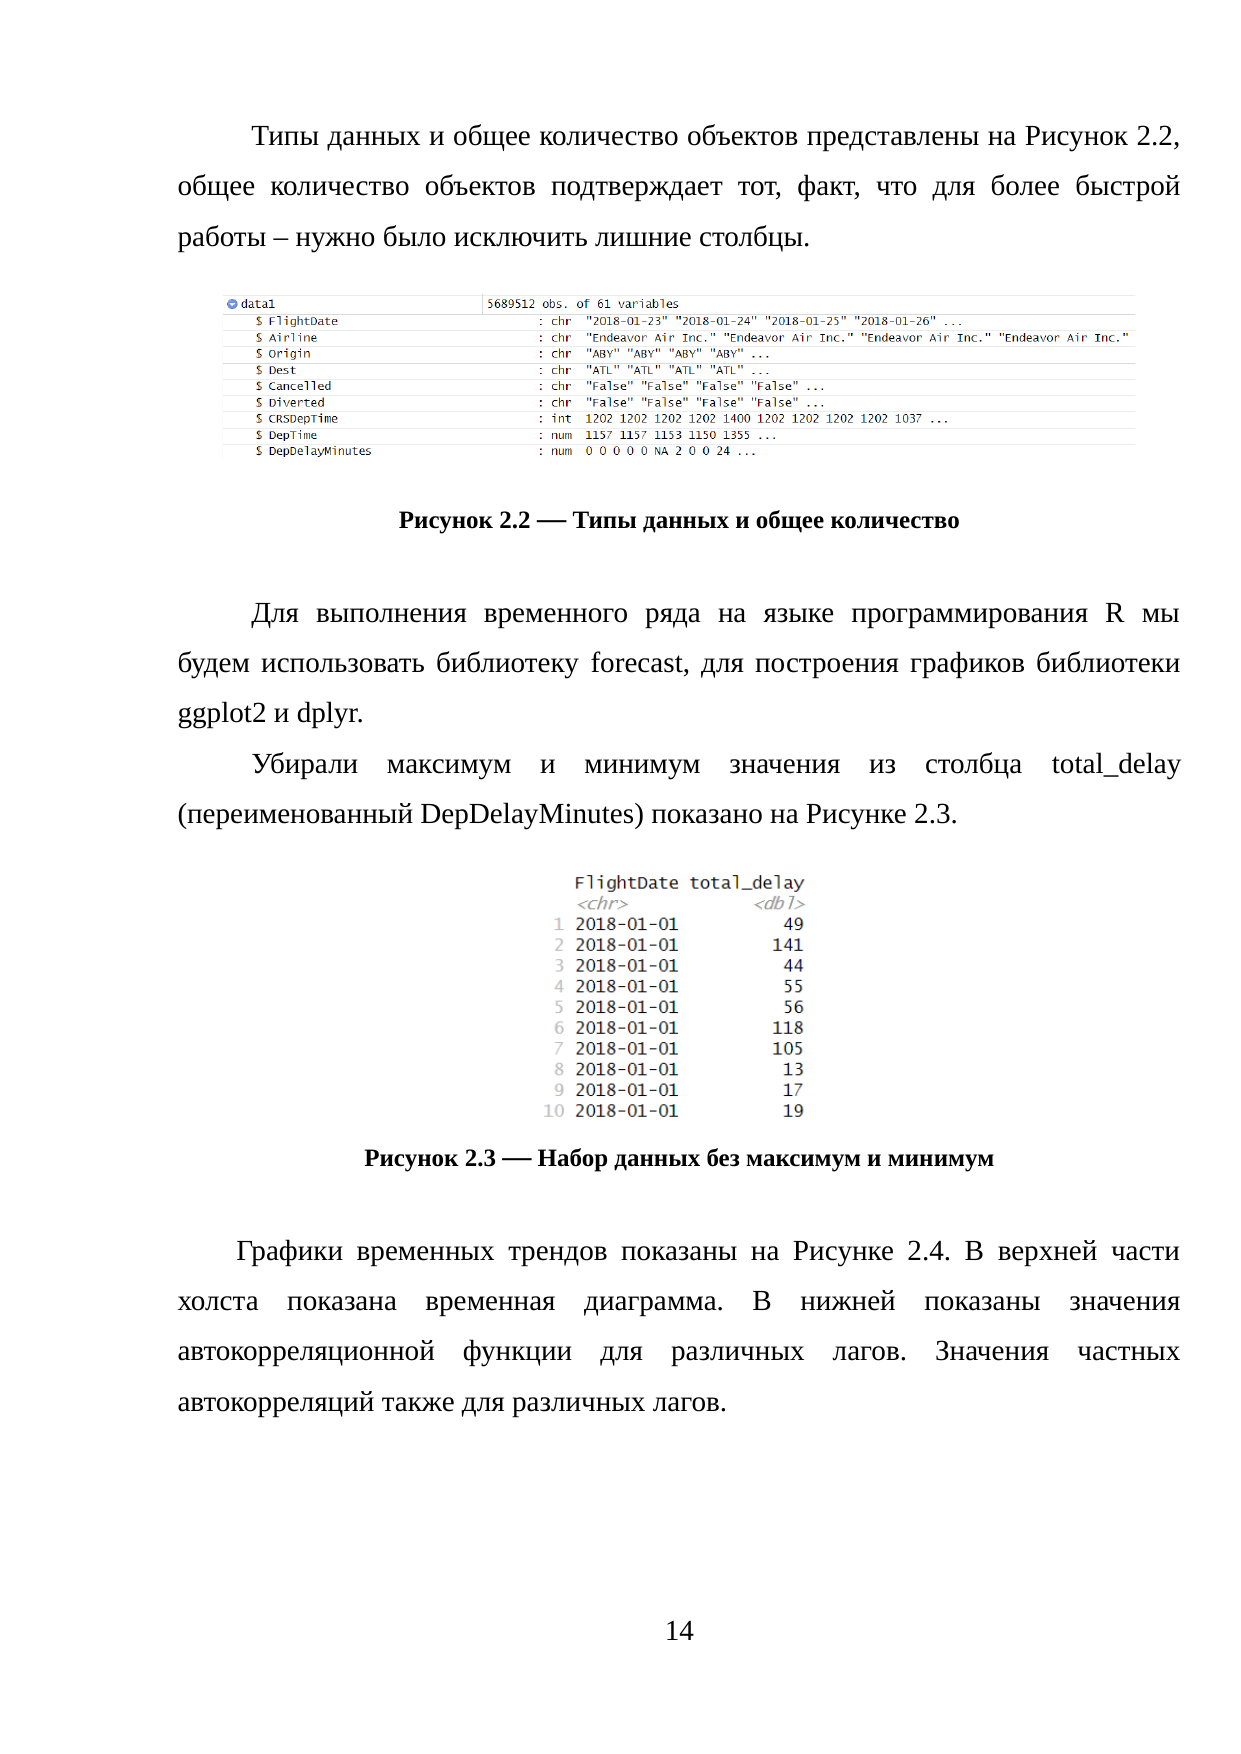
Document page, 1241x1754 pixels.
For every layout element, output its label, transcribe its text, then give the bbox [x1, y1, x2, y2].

text Убирали максимум и минимум значения из столбца total_delay (переименованный DepDelayMinutes) показано на Рисунке 2.3. [177, 746, 1181, 829]
text Для выполнения временного ряда на языке программирования R мы будем использовать библиотеку forecast, для построения графиков библиотеки ggplot2 и dplyr. [177, 595, 1181, 729]
text Графики временных трендов показаны на Рисунке 2.4. В верхней части холста показана временная диаграмма. В нижней показаны значения автокорреляционной функции для различных лагов. Значения частных автокорреляций также для различных лагов. [177, 1233, 1181, 1417]
picture [539, 871, 819, 1123]
text Рисунок 2.2 — Типы данных и общее количество [177, 501, 1181, 535]
text Рисунок 2.3 — Набор данных без максимум и минимум [177, 1139, 1181, 1173]
picture [222, 294, 1136, 460]
